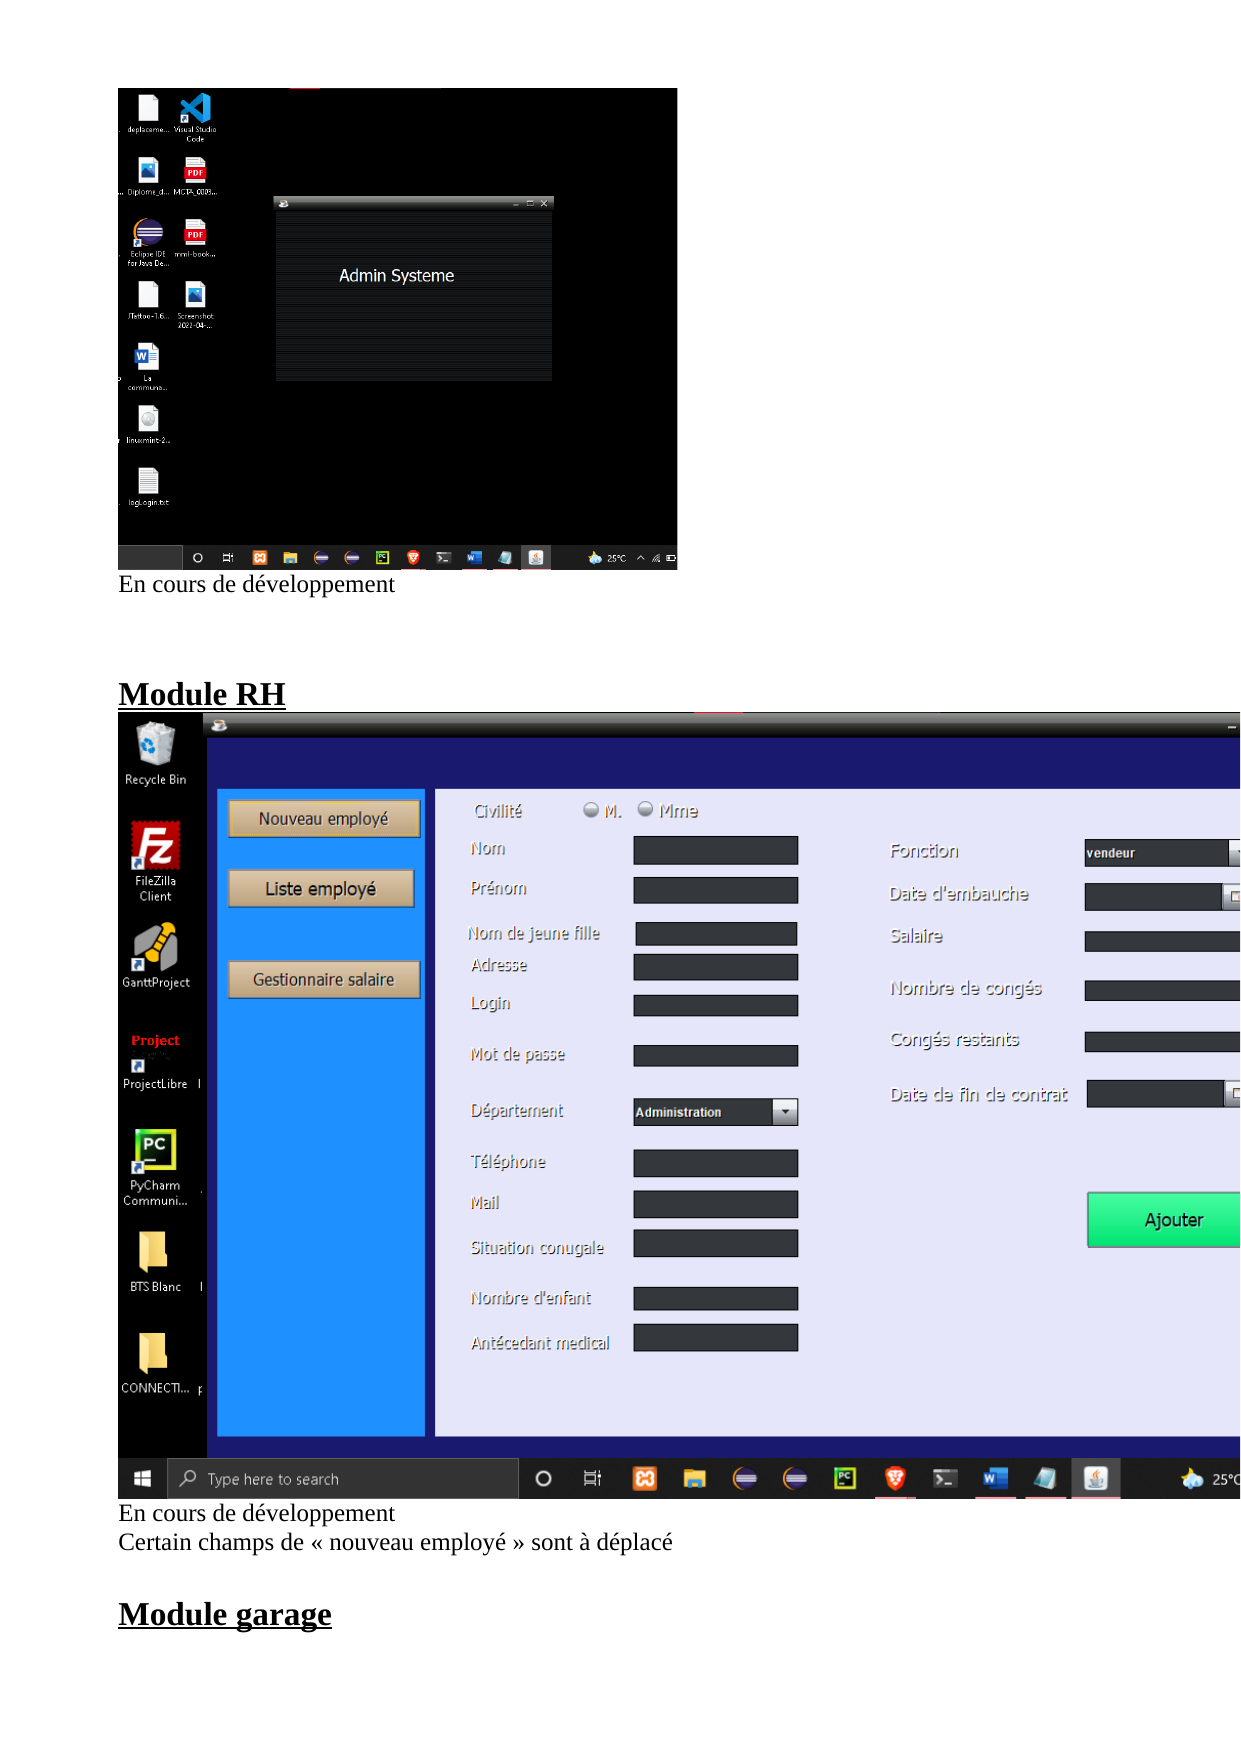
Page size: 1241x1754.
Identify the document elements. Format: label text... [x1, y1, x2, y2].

text Module garage [118, 1594, 1122, 1632]
text En cours de développement [118, 1499, 1122, 1527]
picture [118, 712, 1241, 1499]
text En cours de développement [118, 569, 1122, 598]
picture [118, 88, 678, 570]
text Module RH [118, 674, 1122, 712]
text Certain champs de « nouveau employé » sont à déplacé [118, 1527, 1122, 1556]
